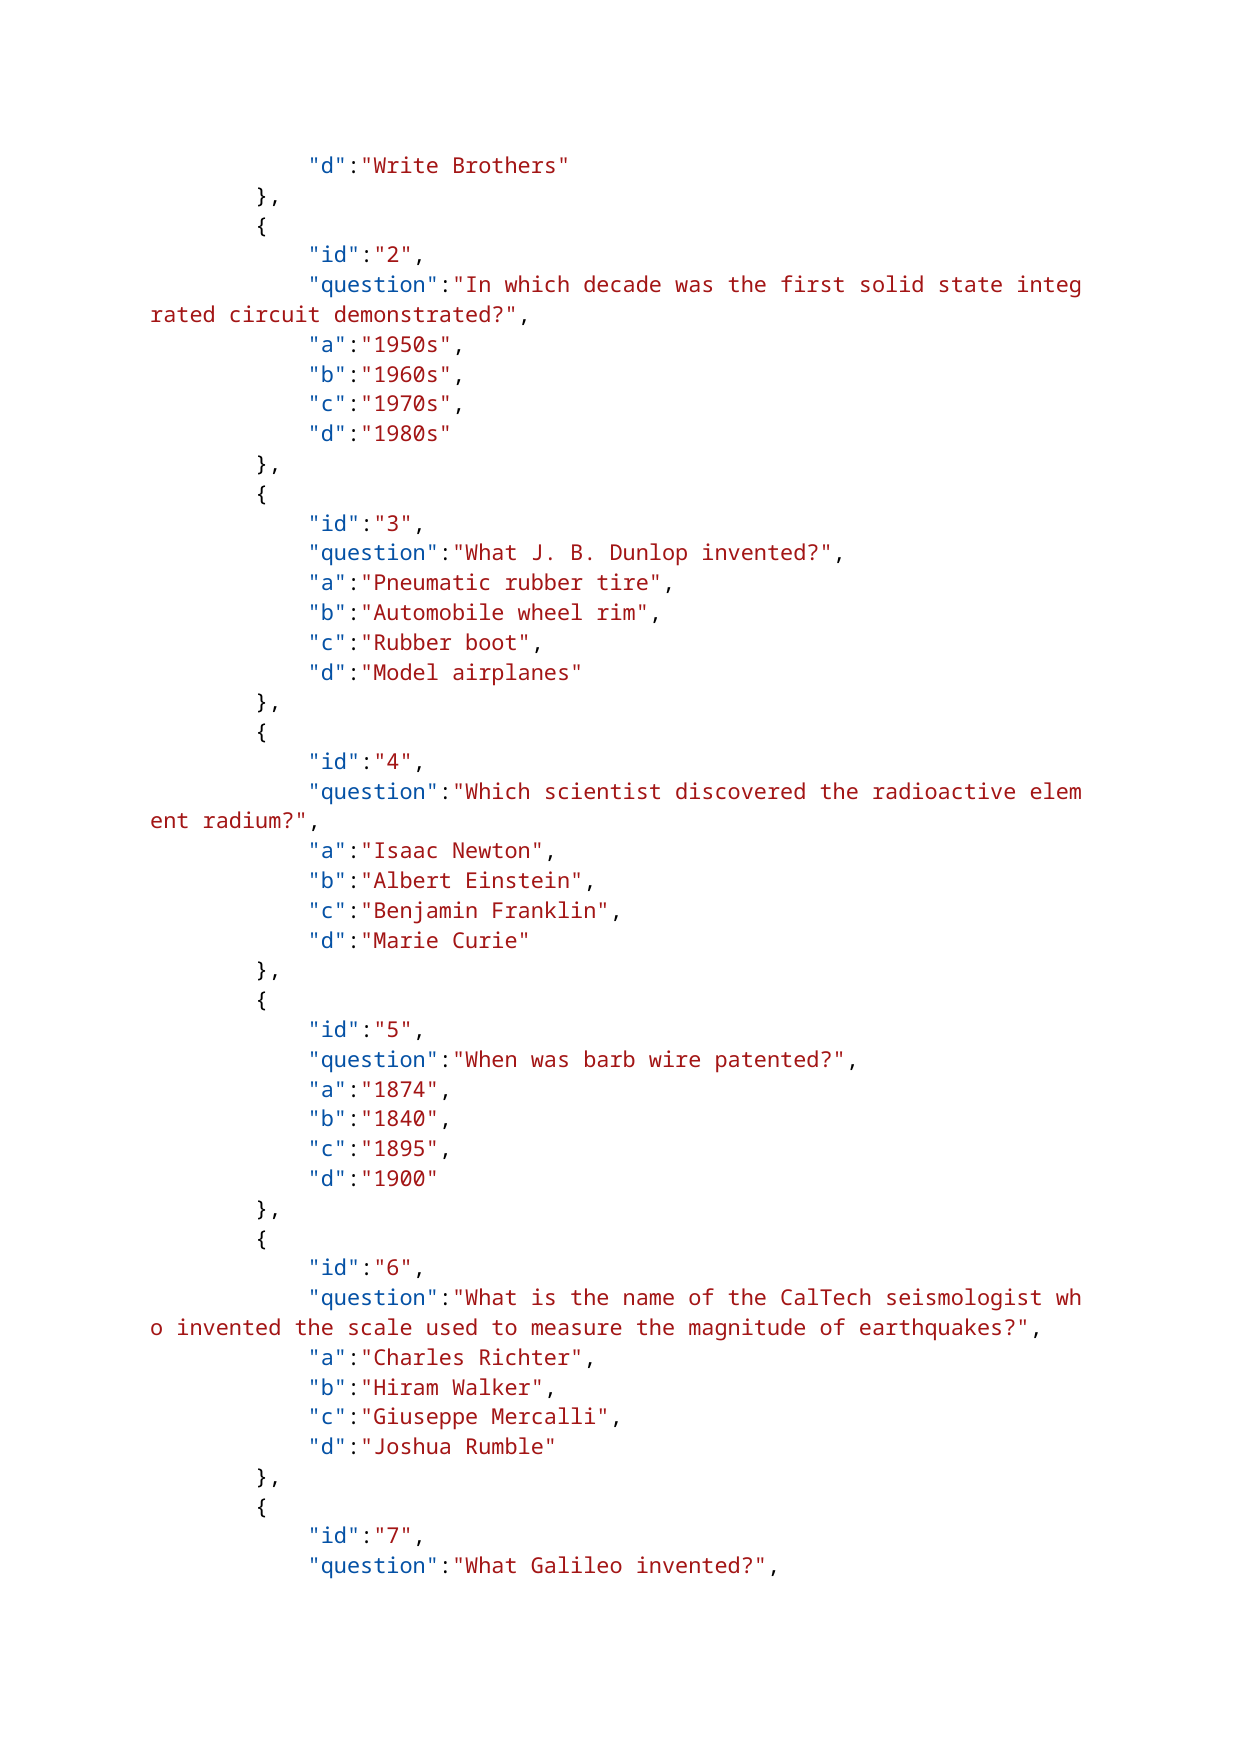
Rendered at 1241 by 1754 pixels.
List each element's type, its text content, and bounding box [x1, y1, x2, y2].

text "c":"Giuseppe Mercalli", [150, 1401, 1090, 1431]
text "question":"What J. B. Dunlop invented?", [150, 537, 1090, 567]
text "id":"3", [150, 507, 1090, 537]
text "d":"Write Brothers" [150, 150, 1090, 180]
text "a":"Charles Richter", [150, 1342, 1090, 1371]
text "c":"1895", [150, 1133, 1090, 1163]
text "c":"Rubber boot", [150, 627, 1090, 656]
text "question":"What is the name of the CalTech seismologist who invented the scale used to measure the magnitude of earthquakes?", [150, 1282, 1090, 1342]
text "d":"1900" [150, 1163, 1090, 1193]
text "question":"Which scientist discovered the radioactive element radium?", [150, 776, 1090, 835]
text { [150, 984, 1090, 1014]
text "id":"4", [150, 746, 1090, 776]
text "question":"When was barb wire patented?", [150, 1044, 1090, 1073]
text "b":"1960s", [150, 358, 1090, 388]
text "id":"7", [150, 1520, 1090, 1550]
text { [150, 716, 1090, 746]
text "c":"Benjamin Franklin", [150, 895, 1090, 924]
text }, [150, 1193, 1090, 1222]
text "id":"6", [150, 1252, 1090, 1282]
text { [150, 1491, 1090, 1520]
text "a":"Pneumatic rubber tire", [150, 567, 1090, 597]
text "id":"2", [150, 239, 1090, 269]
text { [150, 478, 1090, 507]
text }, [150, 180, 1090, 209]
text { [150, 209, 1090, 239]
text "b":"Automobile wheel rim", [150, 597, 1090, 627]
text "question":"In which decade was the first solid state integrated circuit demonstrated?", [150, 269, 1090, 329]
text "a":"1950s", [150, 329, 1090, 358]
text "d":"Model airplanes" [150, 656, 1090, 686]
text "b":"1840", [150, 1103, 1090, 1133]
text { [150, 1222, 1090, 1252]
text }, [150, 686, 1090, 716]
text }, [150, 1461, 1090, 1491]
text "a":"Isaac Newton", [150, 835, 1090, 865]
text "d":"Joshua Rumble" [150, 1431, 1090, 1461]
text "d":"1980s" [150, 418, 1090, 448]
text }, [150, 448, 1090, 478]
text "b":"Albert Einstein", [150, 865, 1090, 895]
text "d":"Marie Curie" [150, 924, 1090, 954]
text }, [150, 954, 1090, 984]
text "c":"1970s", [150, 388, 1090, 418]
text "b":"Hiram Walker", [150, 1371, 1090, 1401]
text "a":"1874", [150, 1073, 1090, 1103]
text "question":"What Galileo invented?", [150, 1550, 1090, 1580]
text "id":"5", [150, 1014, 1090, 1044]
